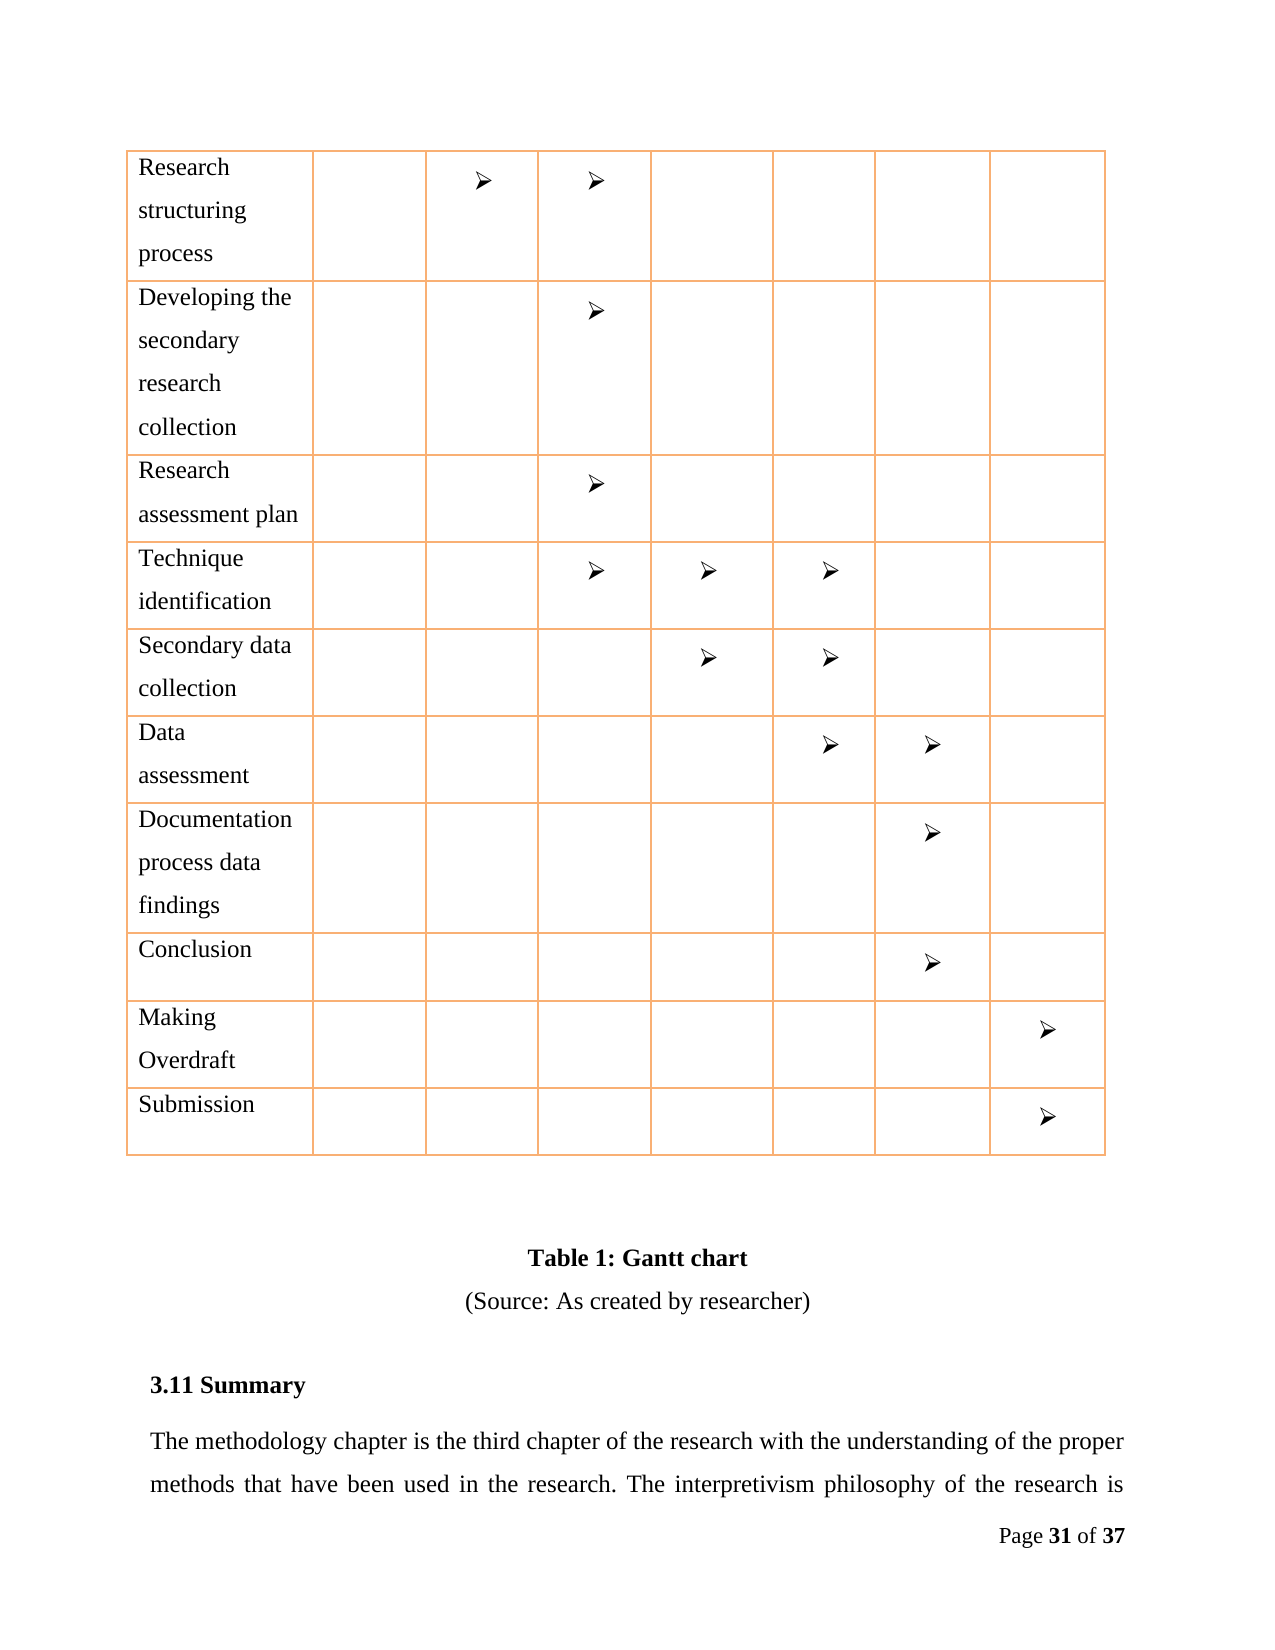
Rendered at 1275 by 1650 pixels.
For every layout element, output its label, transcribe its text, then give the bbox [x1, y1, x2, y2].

table_cell [314, 456, 425, 541]
table_cell [876, 1002, 989, 1087]
table_cell [876, 804, 989, 932]
table_cell [539, 630, 650, 715]
text Table 1: Gantt chart [150, 1243, 1125, 1271]
table_cell [991, 804, 1104, 932]
table_cell [774, 630, 874, 715]
table_cell [314, 717, 425, 802]
table_cell [427, 717, 537, 802]
table_cell [539, 1002, 650, 1087]
table_cell [539, 717, 650, 802]
table_cell [427, 456, 537, 541]
table_cell [991, 630, 1104, 715]
table_cell [427, 1002, 537, 1087]
table_cell Data assessment [128, 717, 312, 802]
table_cell [991, 456, 1104, 541]
table_cell [539, 282, 650, 453]
table_cell [991, 152, 1104, 280]
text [150, 1426, 1125, 1498]
table_cell [991, 717, 1104, 802]
table_cell Research assessment plan [128, 456, 312, 541]
table_cell [774, 934, 874, 1000]
table_cell [774, 282, 874, 453]
table_cell [876, 717, 989, 802]
table_cell [427, 152, 537, 280]
table_cell [427, 804, 537, 932]
table_cell Documentation process data findings [128, 804, 312, 932]
table_cell [539, 1089, 650, 1154]
table_cell [314, 1002, 425, 1087]
text (Source: As created by researcher) [150, 1286, 1125, 1314]
table_cell [652, 543, 772, 628]
subtitle 3.11 Summary [150, 1371, 1125, 1399]
table_cell [314, 282, 425, 453]
table_cell Submission [128, 1089, 312, 1154]
table_cell [314, 804, 425, 932]
table_cell [991, 1089, 1104, 1154]
table_cell [314, 1089, 425, 1154]
table_cell [991, 1002, 1104, 1087]
table_cell [774, 152, 874, 280]
table_cell [876, 456, 989, 541]
table_cell [427, 282, 537, 453]
table_cell [876, 282, 989, 453]
table_cell [774, 717, 874, 802]
table_cell [539, 456, 650, 541]
table_cell [876, 934, 989, 1000]
table_cell [652, 804, 772, 932]
table_cell [774, 1002, 874, 1087]
table_cell [991, 543, 1104, 628]
table_cell [314, 630, 425, 715]
table_cell [539, 543, 650, 628]
table_cell [427, 934, 537, 1000]
table_cell [427, 630, 537, 715]
table_cell [539, 804, 650, 932]
table_cell [876, 1089, 989, 1154]
table_cell [991, 934, 1104, 1000]
table_cell Making Overdraft [128, 1002, 312, 1087]
table_cell [652, 282, 772, 453]
table_cell [876, 152, 989, 280]
table_cell Research structuring process [128, 152, 312, 280]
table_cell [652, 152, 772, 280]
table_cell [427, 543, 537, 628]
table_cell [539, 934, 650, 1000]
table_cell Technique identification [128, 543, 312, 628]
table_cell Conclusion [128, 934, 312, 1000]
table_cell Secondary data collection [128, 630, 312, 715]
table_cell [876, 630, 989, 715]
table_cell [652, 1089, 772, 1154]
table_cell [652, 1002, 772, 1087]
table_cell Developing the secondary research collection [128, 282, 312, 453]
table_cell [314, 152, 425, 280]
table_cell [427, 1089, 537, 1154]
table_cell [774, 543, 874, 628]
table_cell [774, 456, 874, 541]
table_cell [314, 934, 425, 1000]
table_cell [652, 630, 772, 715]
table_cell [774, 804, 874, 932]
table_cell [314, 543, 425, 628]
table_cell [876, 543, 989, 628]
table_cell [652, 717, 772, 802]
table_cell [652, 934, 772, 1000]
table_cell [774, 1089, 874, 1154]
table_cell [539, 152, 650, 280]
table_cell [991, 282, 1104, 453]
table_cell [652, 456, 772, 541]
